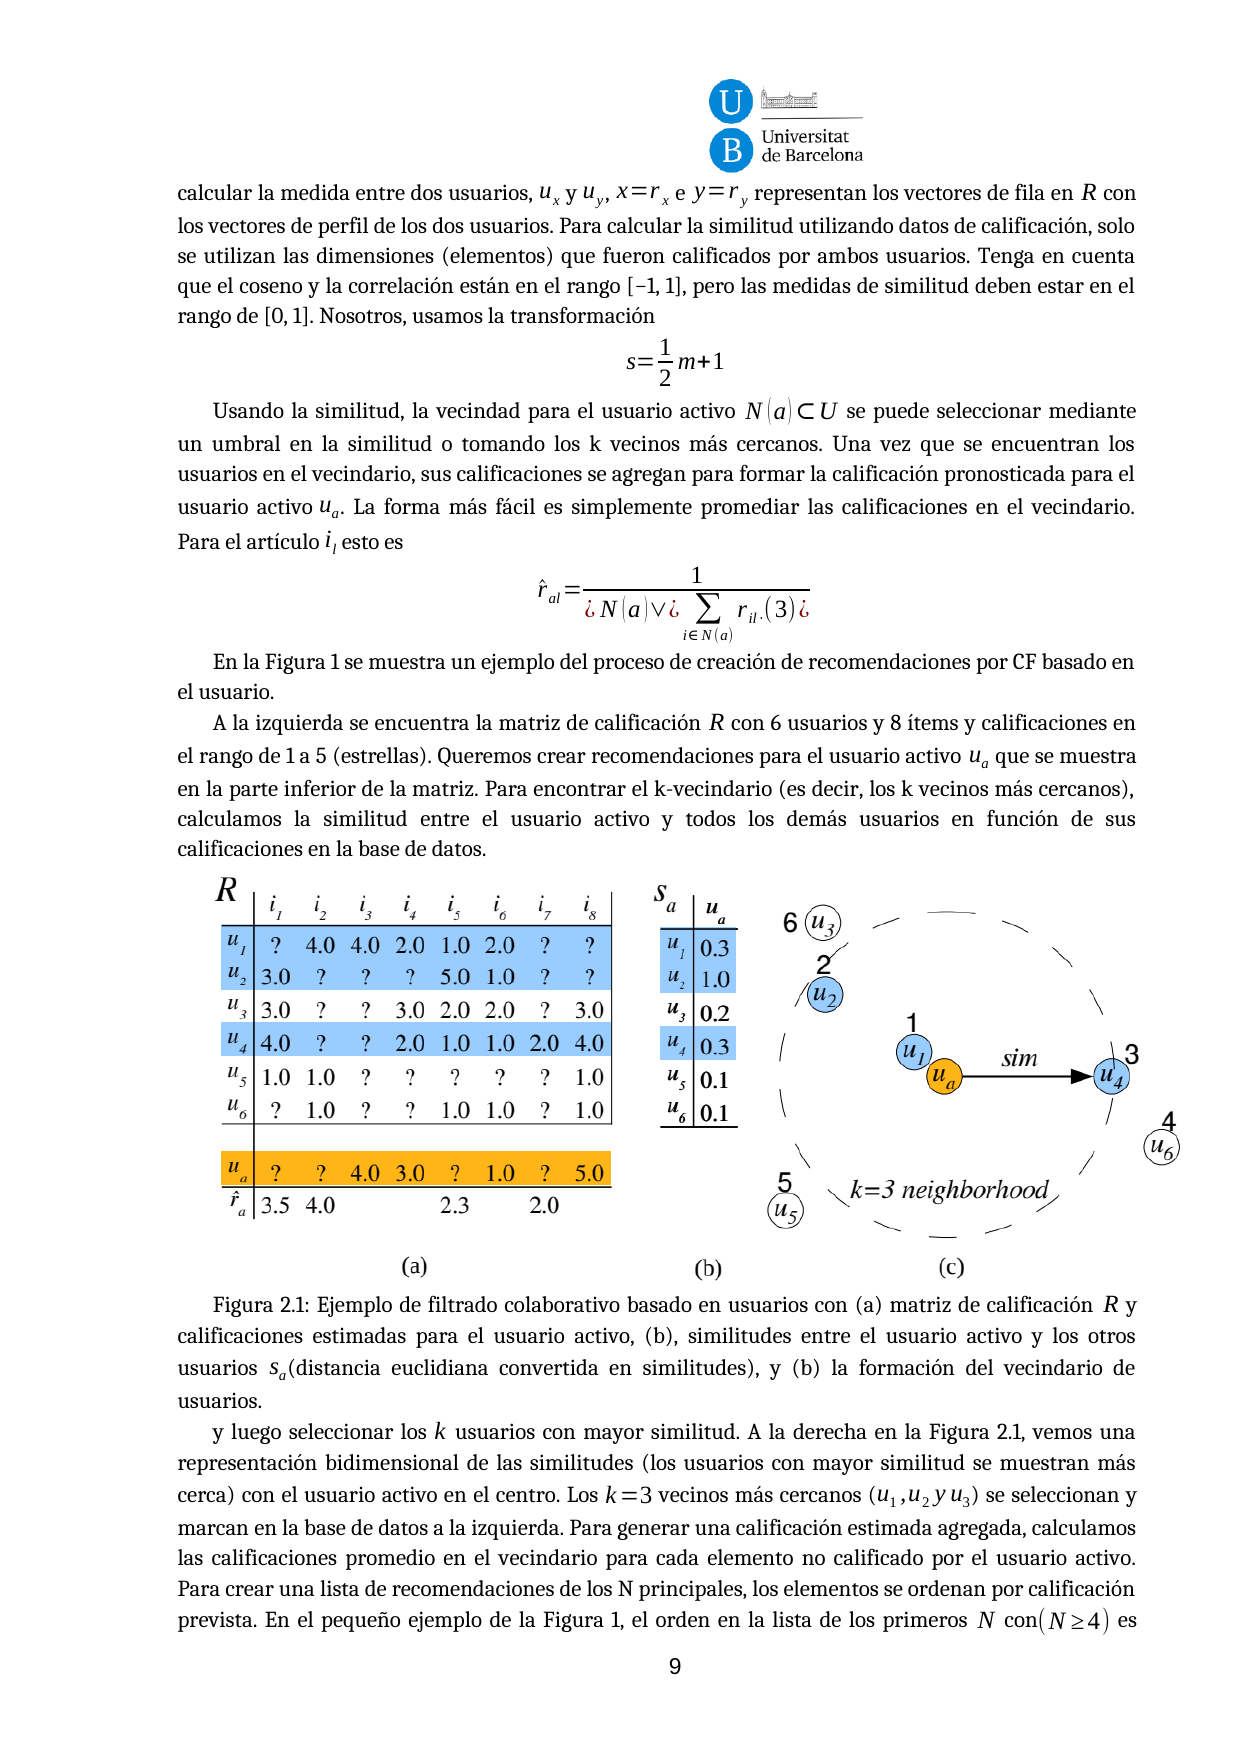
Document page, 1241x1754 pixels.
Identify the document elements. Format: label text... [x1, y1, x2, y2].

text Figura 2.1: Ejemplo de filtrado colaborativo basado en usuarios con (a) matriz de calificación y calificaciones estimadas para el usuario activo, (b), similitudes entre el usuario activo y los otros usuarios (distancia euclidiana convertida en similitudes), y (b) la formación del vecindario de usuarios. [177, 1291, 1137, 1414]
picture [212, 866, 1188, 1287]
text A la izquierda se encuentra la matriz de calificación con 6 usuarios y 8 ítems y calificaciones en el rango de 1 a 5 (estrellas). Queremos crear recomendaciones para el usuario activo que se muestra en la parte inferior de la matriz. Para encontrar el k-vecindario (es decir, los k vecinos más cercanos), calculamos la similitud entre el usuario activo y todos los demás usuarios en función de sus calificaciones en la base de datos. [177, 709, 1137, 862]
picture [706, 75, 868, 177]
text En la Figura 1 se muestra un ejemplo del proceso de creación de recomendaciones por CF basado en el usuario. [177, 649, 1137, 705]
text Usando la similitud, la vecindad para el usuario activo se puede seleccionar mediante un umbral en la similitud o tomando los k vecinos más cercanos. Una vez que se encuentran los usuarios en el vecindario, sus calificaciones se agregan para formar la calificación pronosticada para el usuario activo . La forma más fácil es simplemente promediar las calificaciones en el vecindario. Para el artículo esto es [177, 396, 1137, 557]
